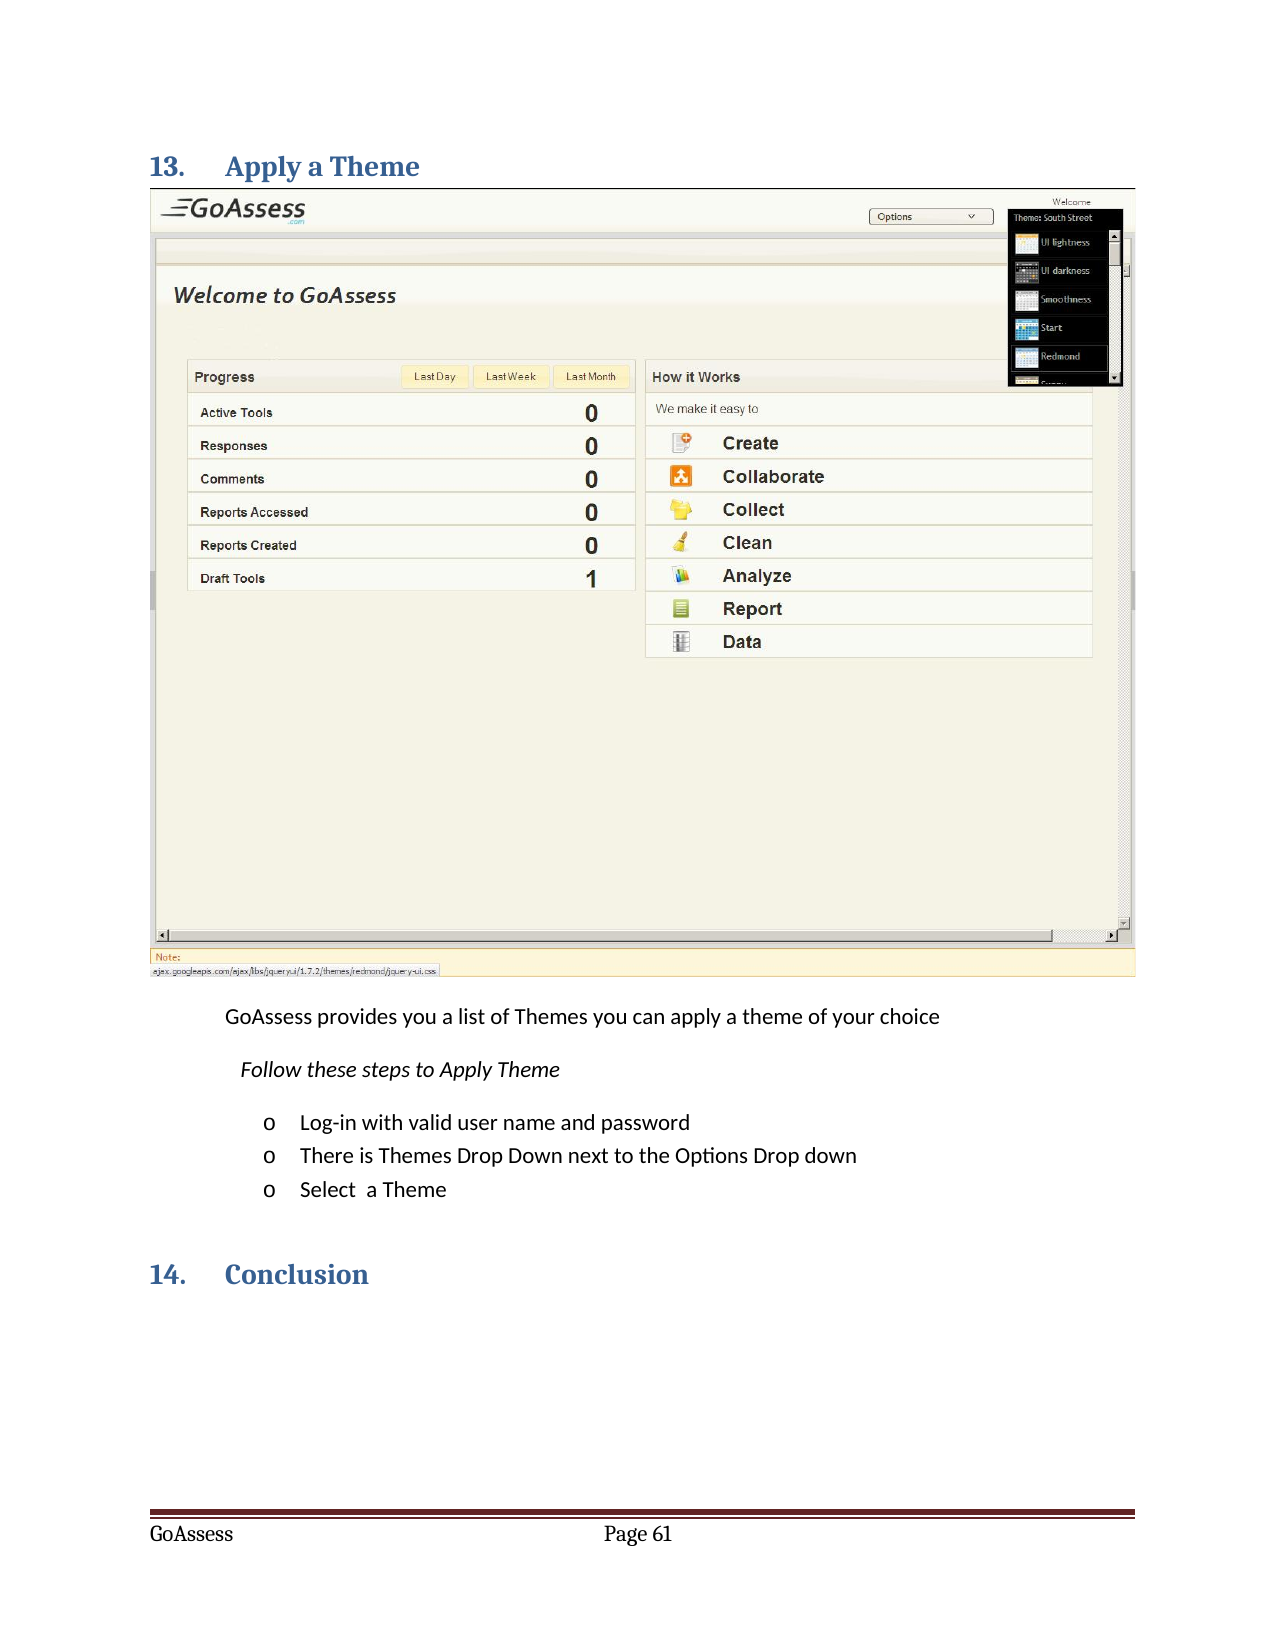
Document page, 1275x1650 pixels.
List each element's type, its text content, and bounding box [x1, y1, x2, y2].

text Follow these steps to Apply Theme [150, 1055, 1135, 1083]
list Log-in with valid user name and password [262, 1108, 1135, 1137]
subtitle Conclusion [131, 1258, 1135, 1292]
subtitle Apply a Theme [131, 150, 1135, 183]
text GoAssess provides you a list of Themes you can apply a theme of your choice [150, 1002, 1135, 1030]
list There is Themes Drop Down next to the Options Drop down [262, 1141, 1135, 1171]
list Select a Theme [262, 1175, 1135, 1204]
picture [150, 188, 1136, 977]
